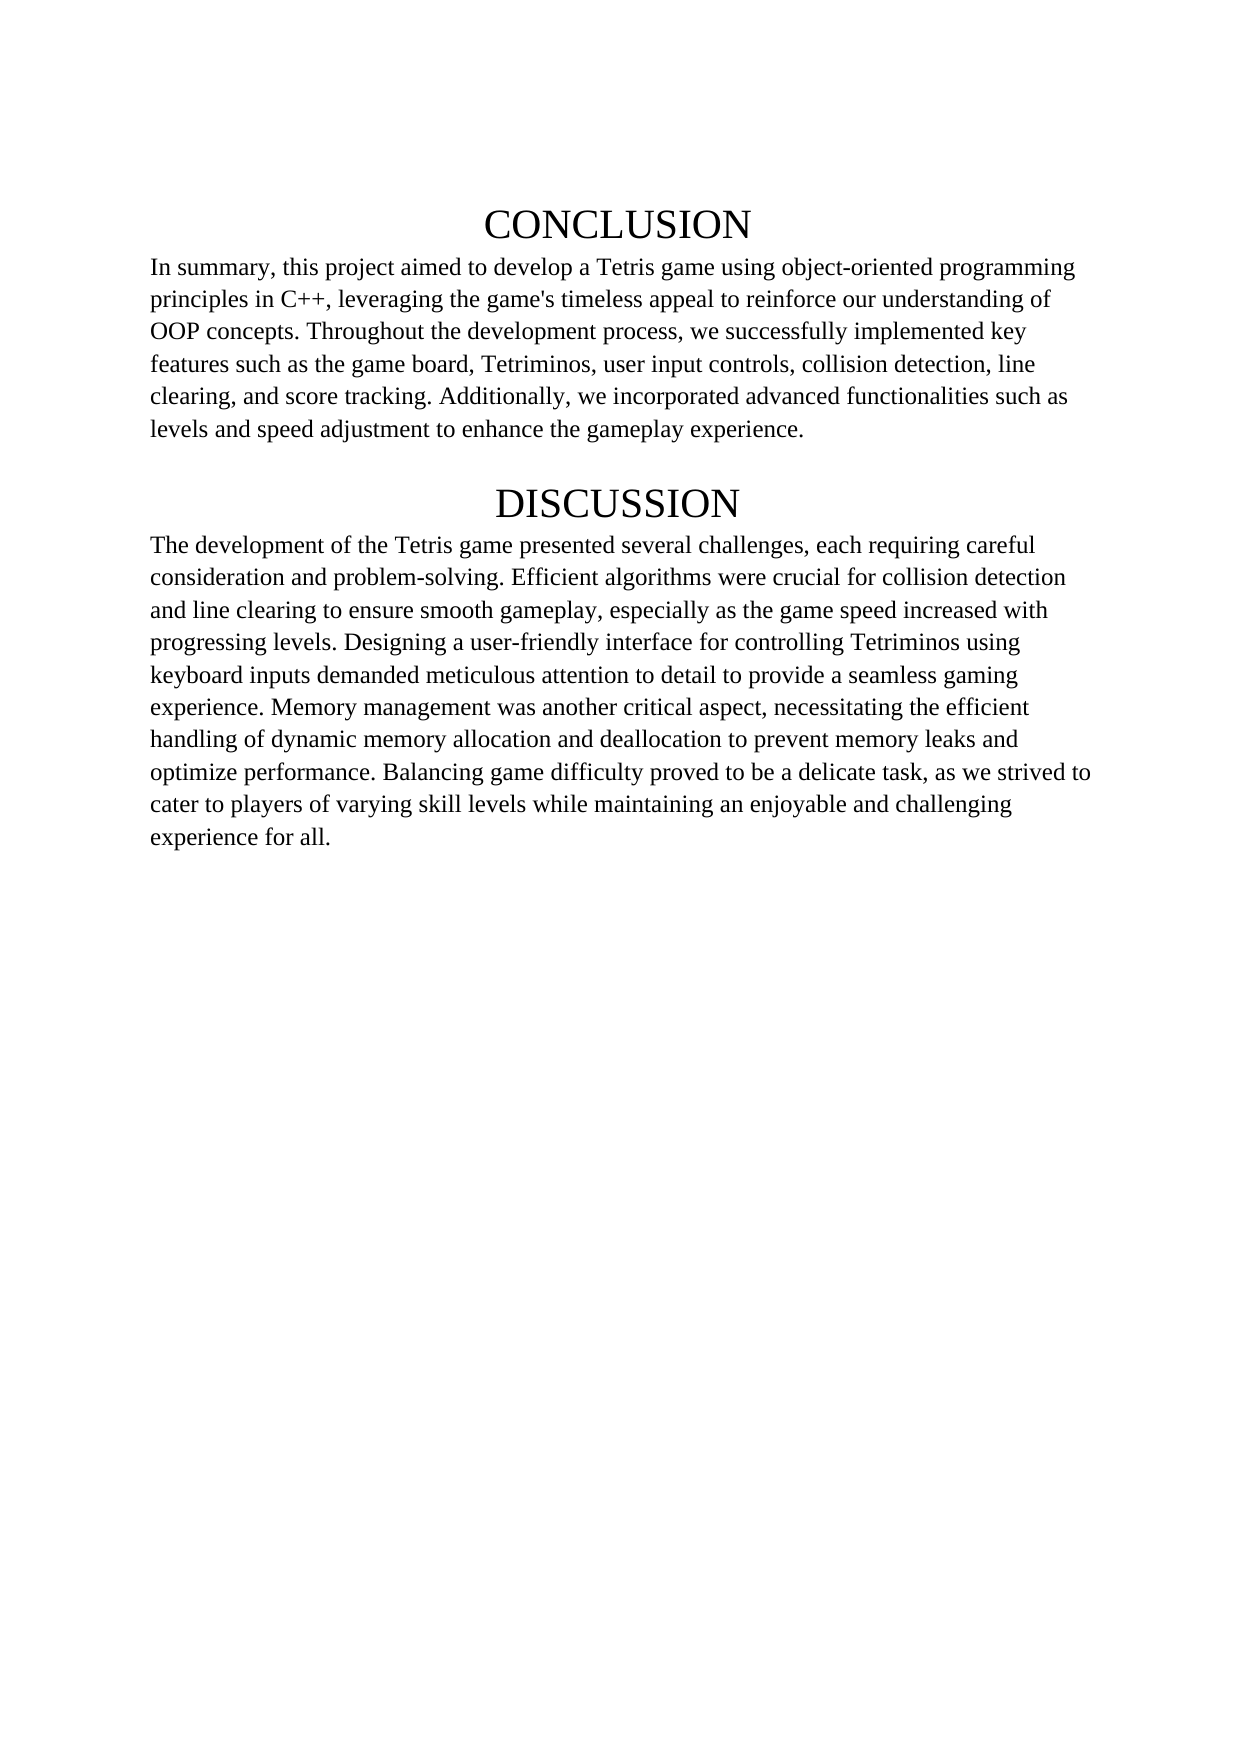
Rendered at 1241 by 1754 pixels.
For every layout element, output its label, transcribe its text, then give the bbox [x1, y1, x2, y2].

text In summary, this project aimed to develop a Tetris game using object-oriented programming [150, 252, 1093, 280]
text The development of the Tetris game presented several challenges, each requiring careful consideration and problem-solving. Efficient algorithms were crucial for collision detection and line clearing to ensure smooth gameplay, especially as the game speed increased with progressing levels. Designing a user-friendly interface for controlling Tetriminos using keyboard inputs demanded meticulous attention to detail to provide a seamless gaming experience. Memory management was another critical aspect, necessitating the efficient handling of dynamic memory allocation and deallocation to prevent memory leaks and optimize performance. Balancing game difficulty proved to be a delicate task, as we strived to cater to players of varying skill levels while maintaining an enjoyable and challenging experience for all. [150, 530, 1093, 850]
text principles in C++, leveraging the game's timeless appeal to reinforce our understanding of OOP concepts. Throughout the development process, we successfully implemented key features such as the game board, Tetriminos, user input controls, collision detection, line clearing, and score tracking. Additionally, we incorporated advanced functionalities such as levels and speed adjustment to enhance the gameplay experience. [150, 284, 1093, 442]
text DISCUSSION [150, 478, 1085, 526]
text CONCLUSION [150, 200, 1085, 248]
